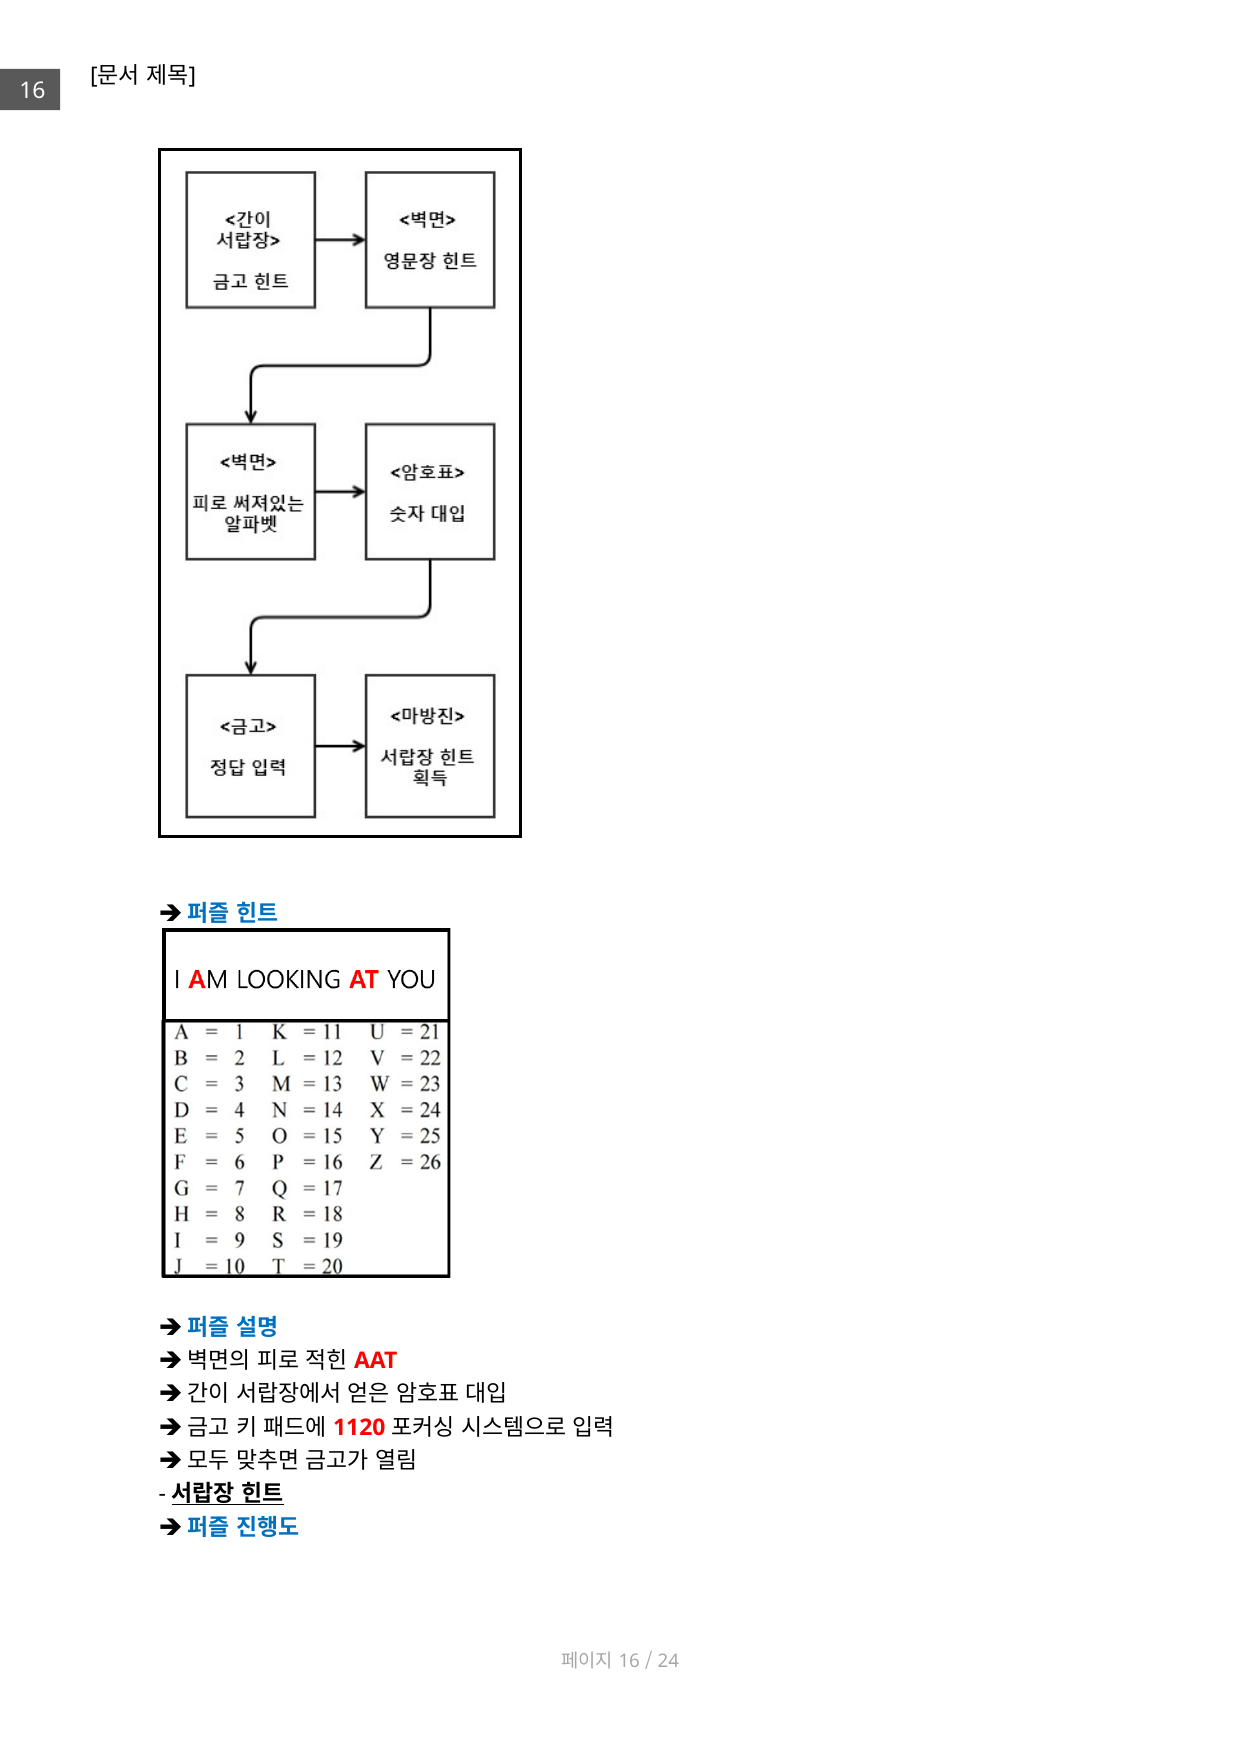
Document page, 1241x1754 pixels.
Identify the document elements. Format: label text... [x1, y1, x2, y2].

list 벽면의 피로 적힌 AAT [158, 1342, 1165, 1375]
picture [158, 928, 451, 1278]
list 퍼즐 진행도 [158, 1508, 1165, 1542]
picture [161, 151, 519, 835]
list 모두 맞추면 금고가 열림 [158, 1442, 1165, 1475]
list 금고 키 패드에 1120 포커싱 시스템으로 입력 [158, 1408, 1165, 1442]
list 퍼즐 힌트 [158, 895, 1165, 928]
list 퍼즐 설명 [158, 1309, 1165, 1342]
list - 서랍장 힌트 [158, 1475, 1165, 1508]
list 간이 서랍장에서 얻은 암호표 대입 [158, 1375, 1165, 1408]
